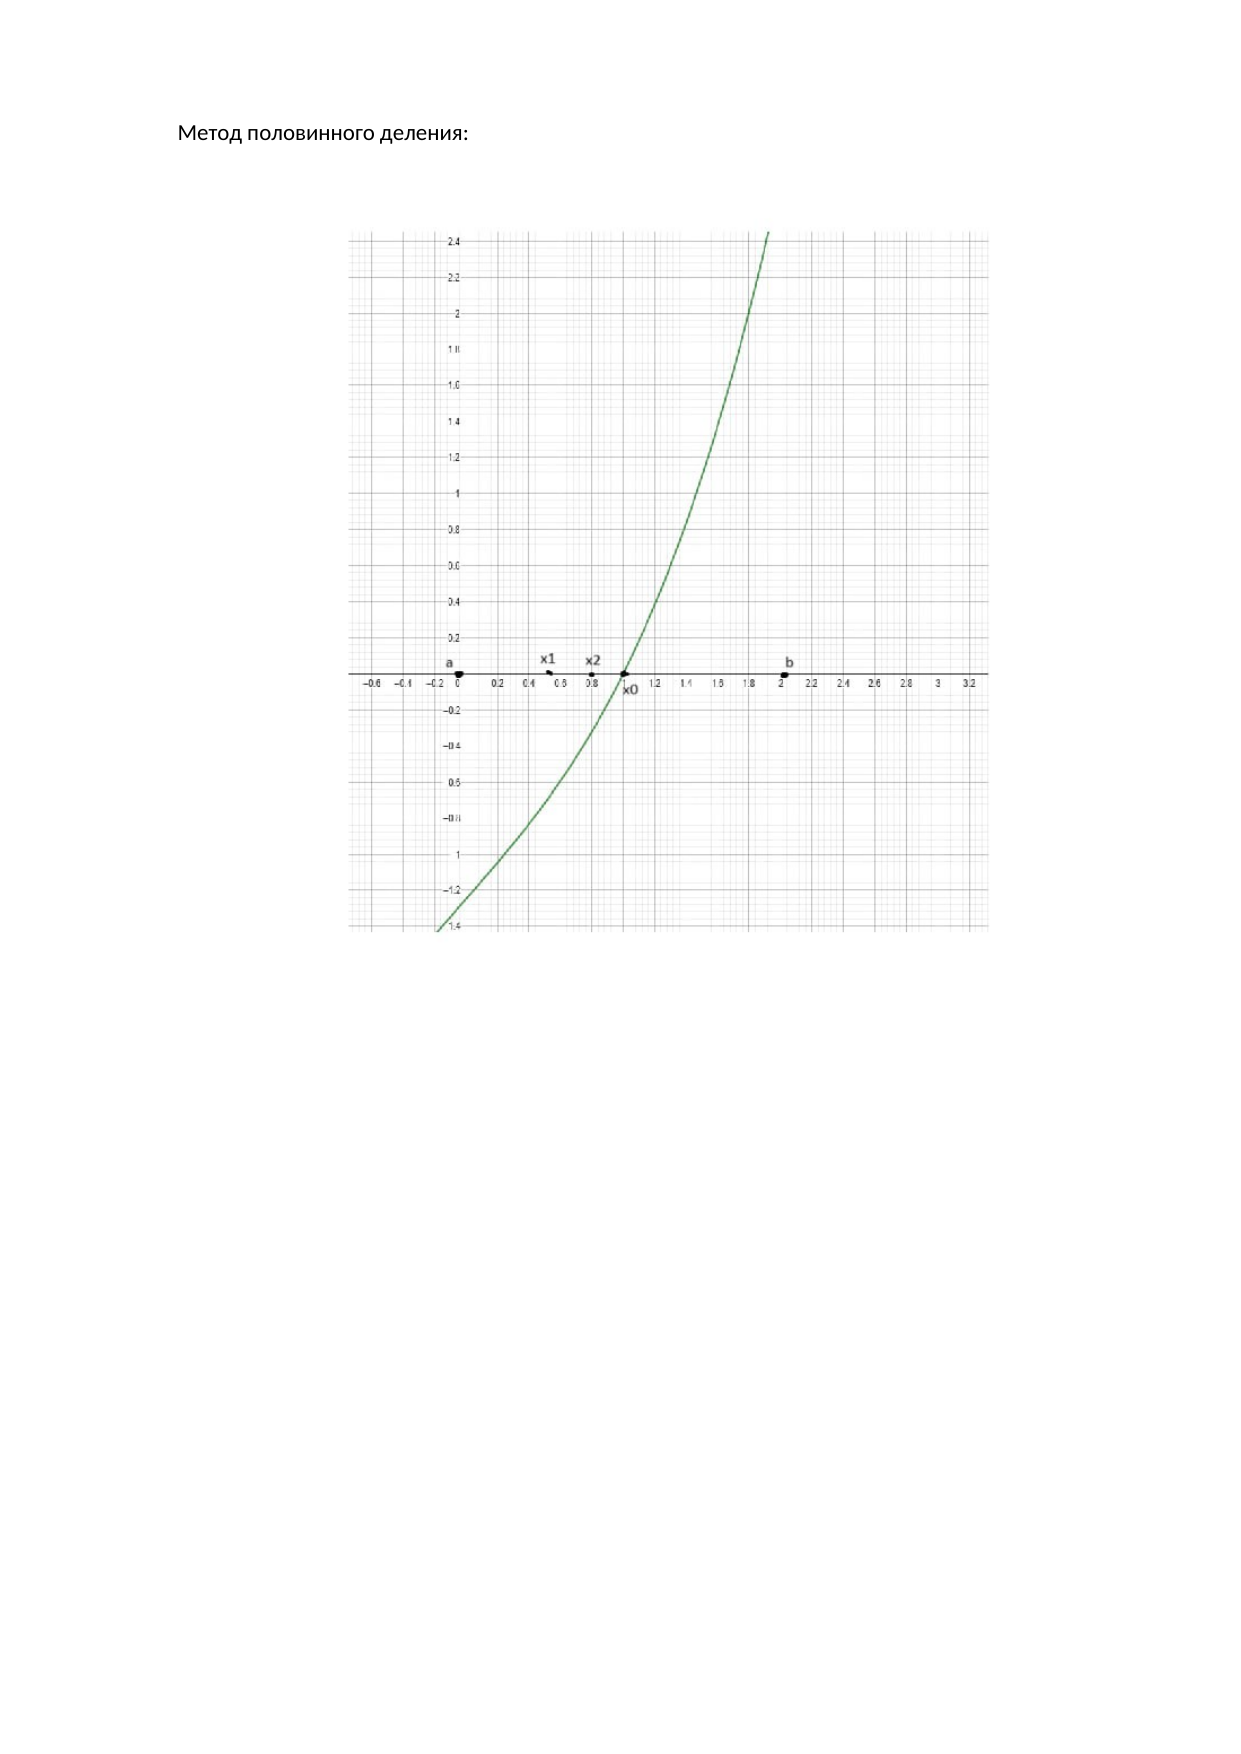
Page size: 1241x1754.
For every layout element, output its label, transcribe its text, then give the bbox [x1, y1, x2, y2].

picture [177, 165, 1152, 1096]
text Метод половинного деления: [177, 118, 1152, 146]
